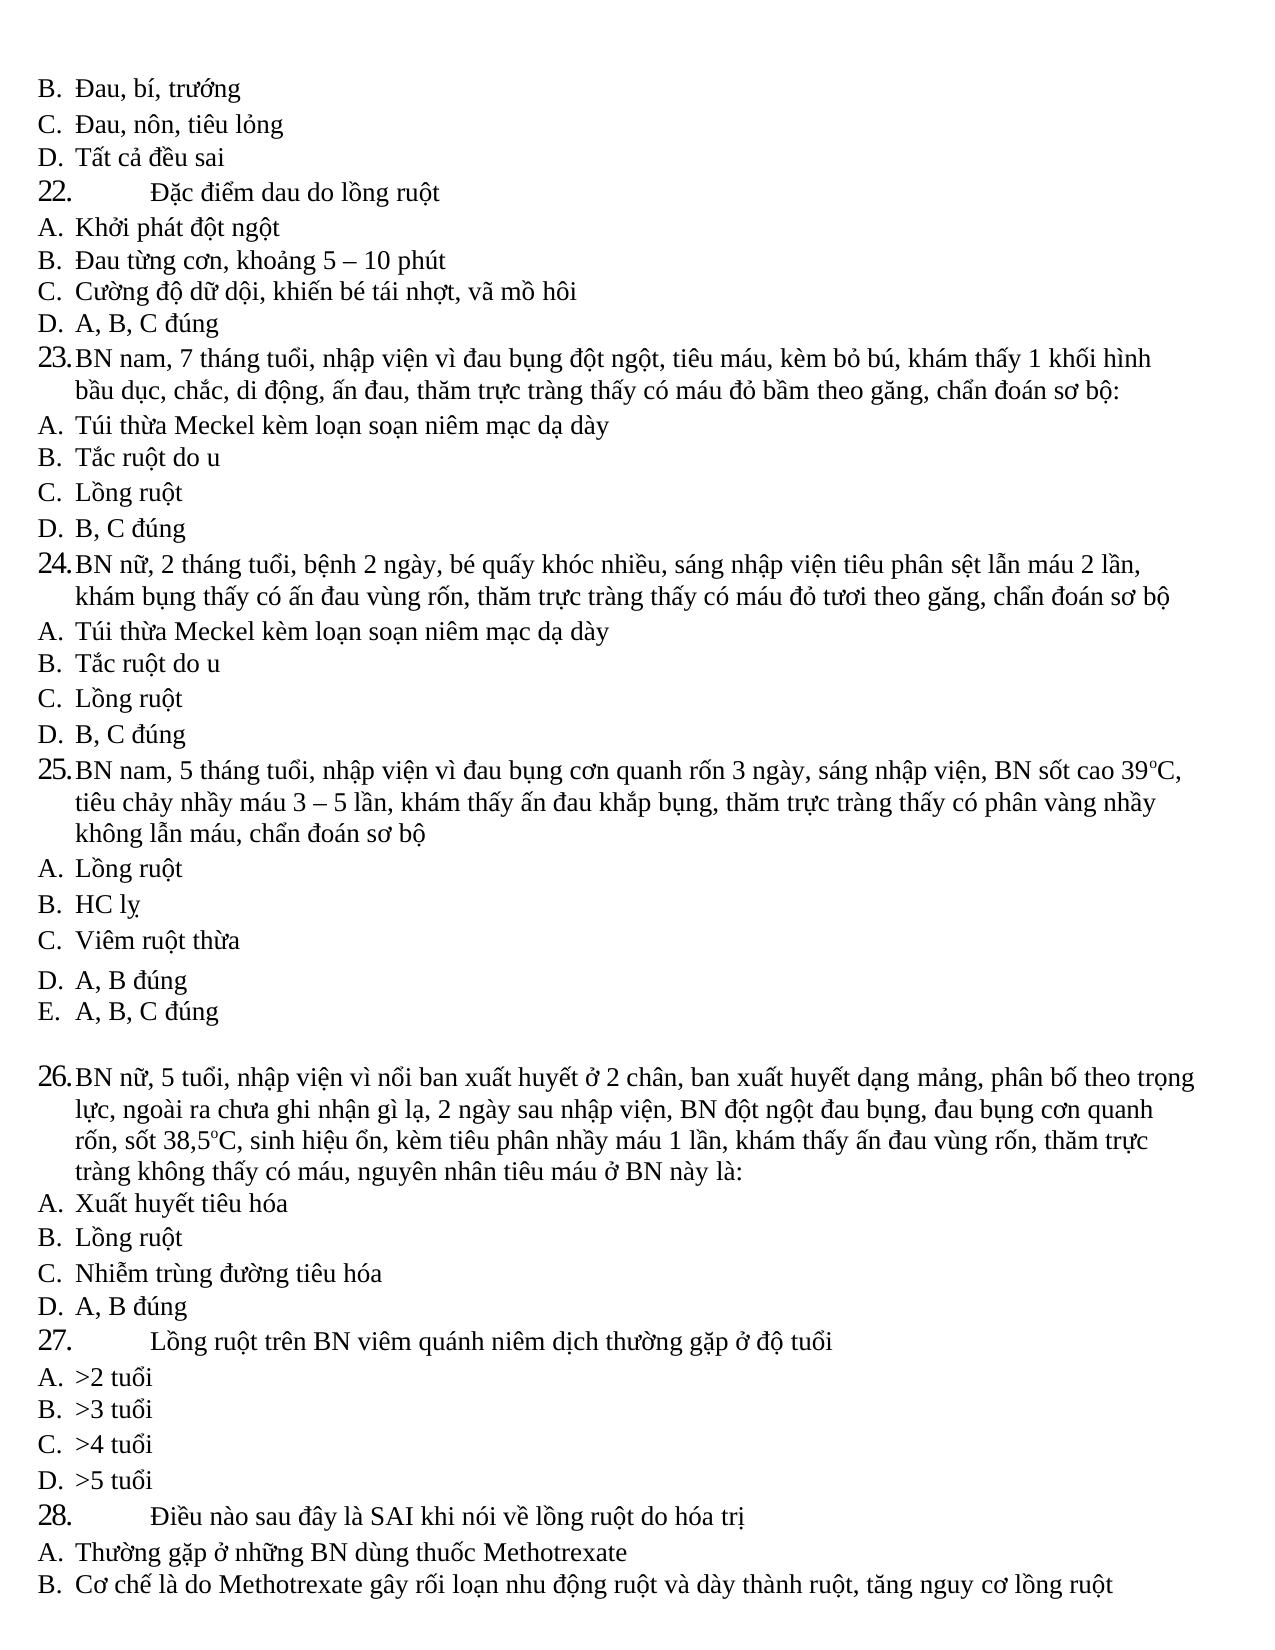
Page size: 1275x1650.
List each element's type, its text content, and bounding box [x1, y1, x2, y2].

list Tắc ruột do u [37, 647, 1212, 678]
list Đau, nôn, tiêu lỏng [37, 104, 1212, 140]
list A, B đúng [37, 964, 1212, 995]
list >3 tuổi [37, 1393, 1212, 1424]
list Điều nào sau đây là SAI khi nói về lồng ruột do hóa trị [37, 1497, 1212, 1532]
list Cường độ dữ dội, khiến bé tái nhợt, vã mồ hôi [37, 275, 1212, 306]
subtitle HC lỵ [37, 885, 1212, 921]
list BN nữ, 5 tuổi, nhập viện vì nổi ban xuất huyết ở 2 chân, ban xuất huyết dạng mảng, phân bố theo trọng lực, ngoài ra chưa ghi nhận gì lạ, 2 ngày sau nhập viện, BN đột ngột đau bụng, đau bụng cơn quanh rốn, sốt 38,5oC, sinh hiệu ổn, kèm tiêu phân nhầy máu 1 lần, khám thấy ấn đau vùng rốn, thăm trực tràng không thấy có máu, nguyên nhân tiêu máu ở BN này là: [37, 1057, 1199, 1187]
list B, C đúng [37, 509, 1212, 544]
list B, C đúng [37, 715, 1212, 750]
list Đau từng cơn, khoảng 5 – 10 phút [37, 244, 1212, 275]
list Khởi phát đột ngột [37, 208, 1212, 244]
list Xuất huyết tiêu hóa [37, 1187, 1212, 1218]
list >5 tuổi [37, 1461, 1212, 1497]
list Đau, bí, trướng [37, 69, 1212, 104]
subtitle >4 tuổi [37, 1425, 1212, 1461]
subtitle Lồng ruột [37, 473, 1212, 509]
list Lồng ruột [37, 1218, 1212, 1254]
subtitle A, B, C đúng [37, 307, 1212, 338]
list Cơ chế là do Methotrexate gây rối loạn nhu động ruột và dày thành ruột, tăng nguy cơ lồng ruột [37, 1568, 1151, 1599]
list Lồng ruột trên BN viêm quánh niêm dịch thường gặp ở độ tuổi [37, 1322, 1212, 1357]
list Thường gặp ở những BN dùng thuốc Methotrexate [37, 1533, 1212, 1568]
list Viêm ruột thừa [37, 921, 1212, 956]
list Túi thừa Meckel kèm loạn soạn niêm mạc dạ dày [37, 611, 1212, 647]
list Đặc điểm dau do lồng ruột [37, 172, 1212, 208]
list BN nữ, 2 tháng tuổi, bệnh 2 ngày, bé quấy khóc nhiều, sáng nhập viện tiêu phân sệt lẫn máu 2 lần, khám bụng thấy có ấn đau vùng rốn, thăm trực tràng thấy có máu đỏ tươi theo găng, chẩn đoán sơ bộ [37, 544, 1196, 611]
subtitle Lồng ruột [37, 679, 1212, 715]
subtitle Tất cả đều sai [37, 141, 1212, 172]
list Túi thừa Meckel kèm loạn soạn niêm mạc dạ dày [37, 406, 1212, 441]
list Tắc ruột do u [37, 441, 1212, 473]
list >2 tuổi [37, 1357, 1212, 1393]
list Lồng ruột [37, 848, 1212, 884]
list BN nam, 7 tháng tuổi, nhập viện vì đau bụng đột ngột, tiêu máu, kèm bỏ bú, khám thấy 1 khối hình bầu dục, chắc, di động, ấn đau, thăm trực tràng thấy có máu đỏ bầm theo găng, chẩn đoán sơ bộ: [37, 338, 1196, 406]
list Nhiễm trùng đường tiêu hóa [37, 1254, 1212, 1289]
list BN nam, 5 tháng tuổi, nhập viện vì đau bụng cơn quanh rốn 3 ngày, sáng nhập viện, BN sốt cao 39oC, tiêu chảy nhầy máu 3 – 5 lần, khám thấy ấn đau khắp bụng, thăm trực tràng thấy có phân vàng nhầy không lẫn máu, chẩn đoán sơ bộ [37, 750, 1183, 848]
subtitle A, B đúng [37, 1290, 1212, 1322]
list A, B, C đúng [37, 995, 1212, 1026]
